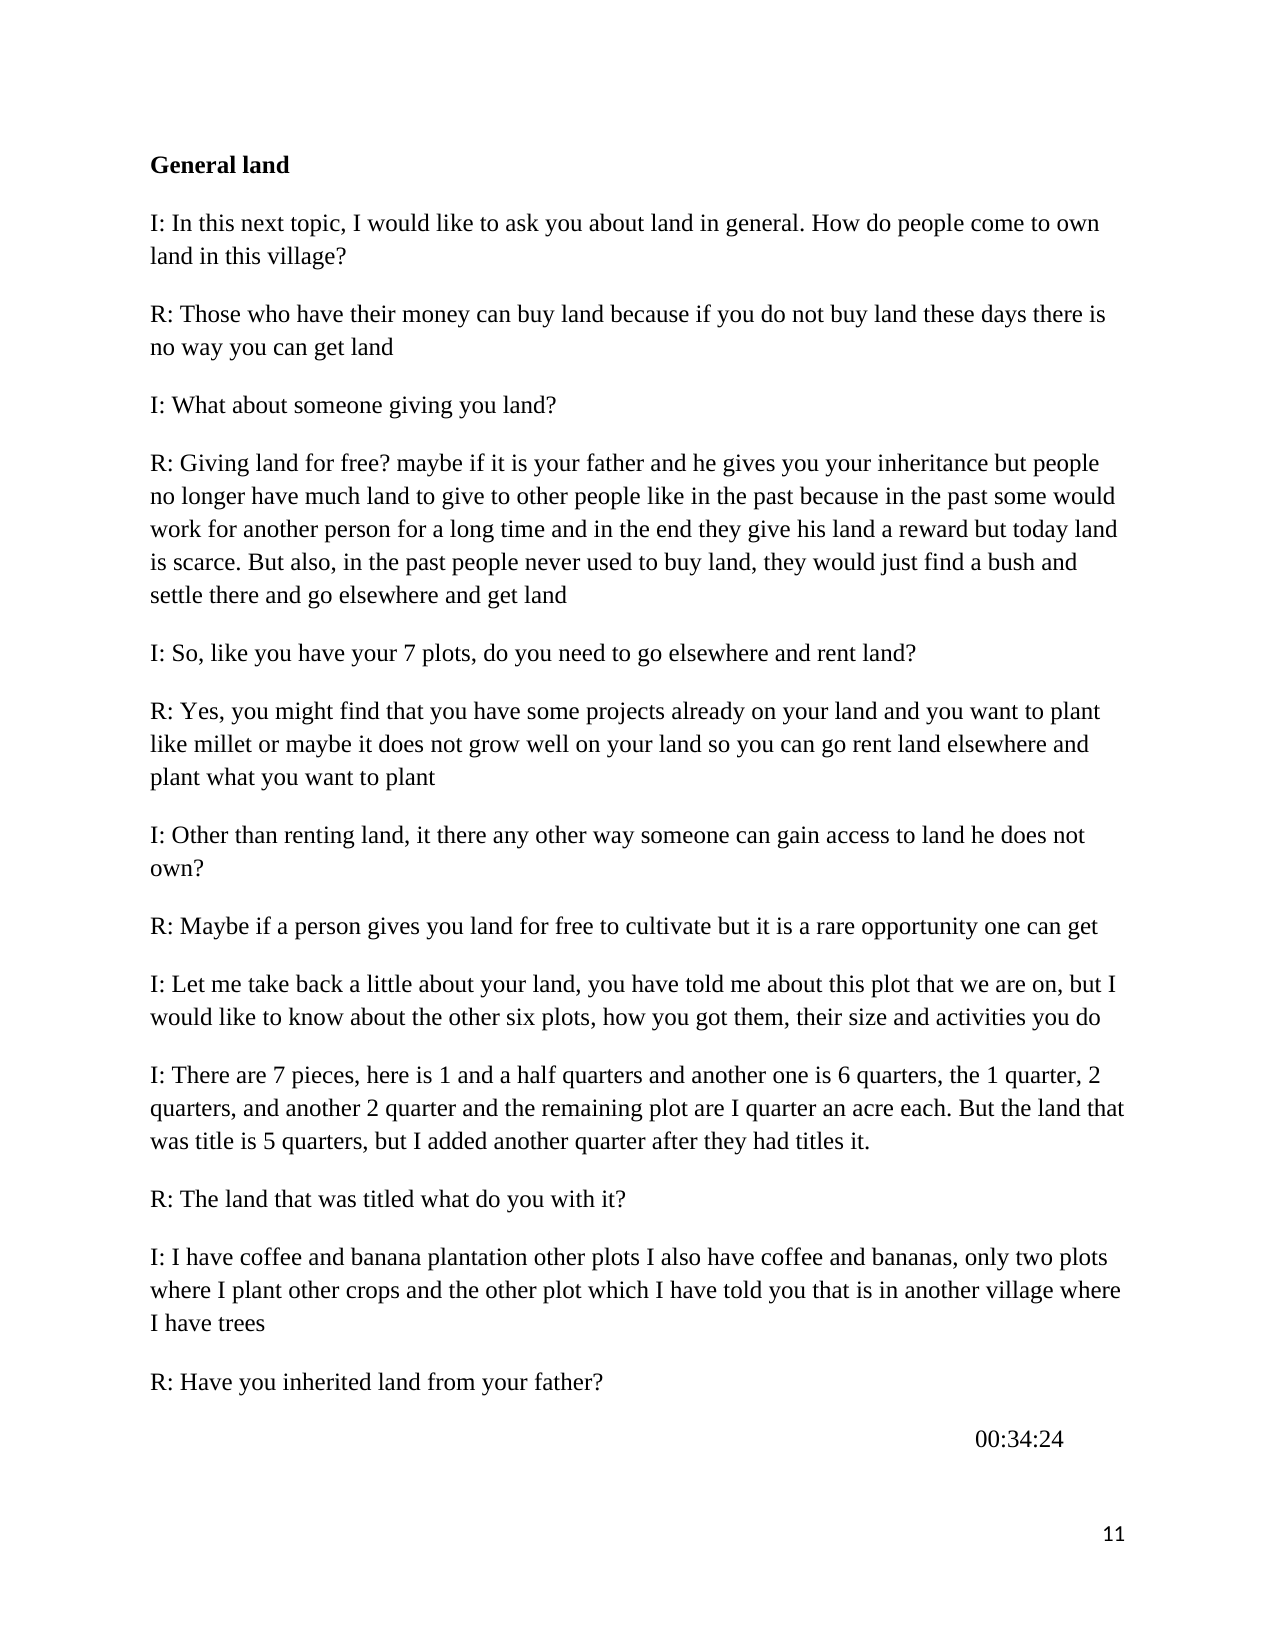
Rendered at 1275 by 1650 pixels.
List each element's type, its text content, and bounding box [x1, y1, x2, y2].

text R: Have you inherited land from your father? [150, 1367, 1125, 1395]
text I: Other than renting land, it there any other way someone can gain access to land he does not own? [150, 820, 1125, 882]
text R: Giving land for free? maybe if it is your father and he gives you your inheritance but people no longer have much land to give to other people like in the past because in the past some would work for another person for a long time and in the end they give his land a reward but today land is scarce. But also, in the past people never used to buy land, they would just find a bush and settle there and go elsewhere and get land [150, 448, 1125, 609]
text I: So, like you have your 7 plots, do you need to go elsewhere and rent land? [150, 638, 1125, 667]
text I: I have coffee and banana plantation other plots I also have coffee and bananas, only two plots where I plant other crops and the other plot which I have told you that is in another village where I have trees [150, 1242, 1125, 1337]
text R: Those who have their money can buy land because if you do not buy land these days there is no way you can get land [150, 299, 1125, 361]
text R: Maybe if a person gives you land for free to cultivate but it is a rare opportunity one can get [150, 911, 1125, 940]
text General land [150, 150, 1125, 179]
text I: There are 7 pieces, here is 1 and a half quarters and another one is 6 quarters, the 1 quarter, 2 quarters, and another 2 quarter and the remaining plot are I quarter an acre each. But the land that was title is 5 quarters, but I added another quarter after they had titles it. [150, 1060, 1125, 1155]
text R: The land that was titled what do you with it? [150, 1184, 1125, 1213]
text 00:34:24 [900, 1424, 1125, 1453]
text R: Yes, you might find that you have some projects already on your land and you want to plant like millet or maybe it does not grow well on your land so you can go rent land elsewhere and plant what you want to plant [150, 696, 1125, 791]
text I: In this next topic, I would like to ask you about land in general. How do people come to own land in this village? [150, 208, 1125, 270]
text I: What about someone giving you land? [150, 390, 1125, 419]
text I: Let me take back a little about your land, you have told me about this plot that we are on, but I would like to know about the other six plots, how you got them, their size and activities you do [150, 969, 1125, 1031]
